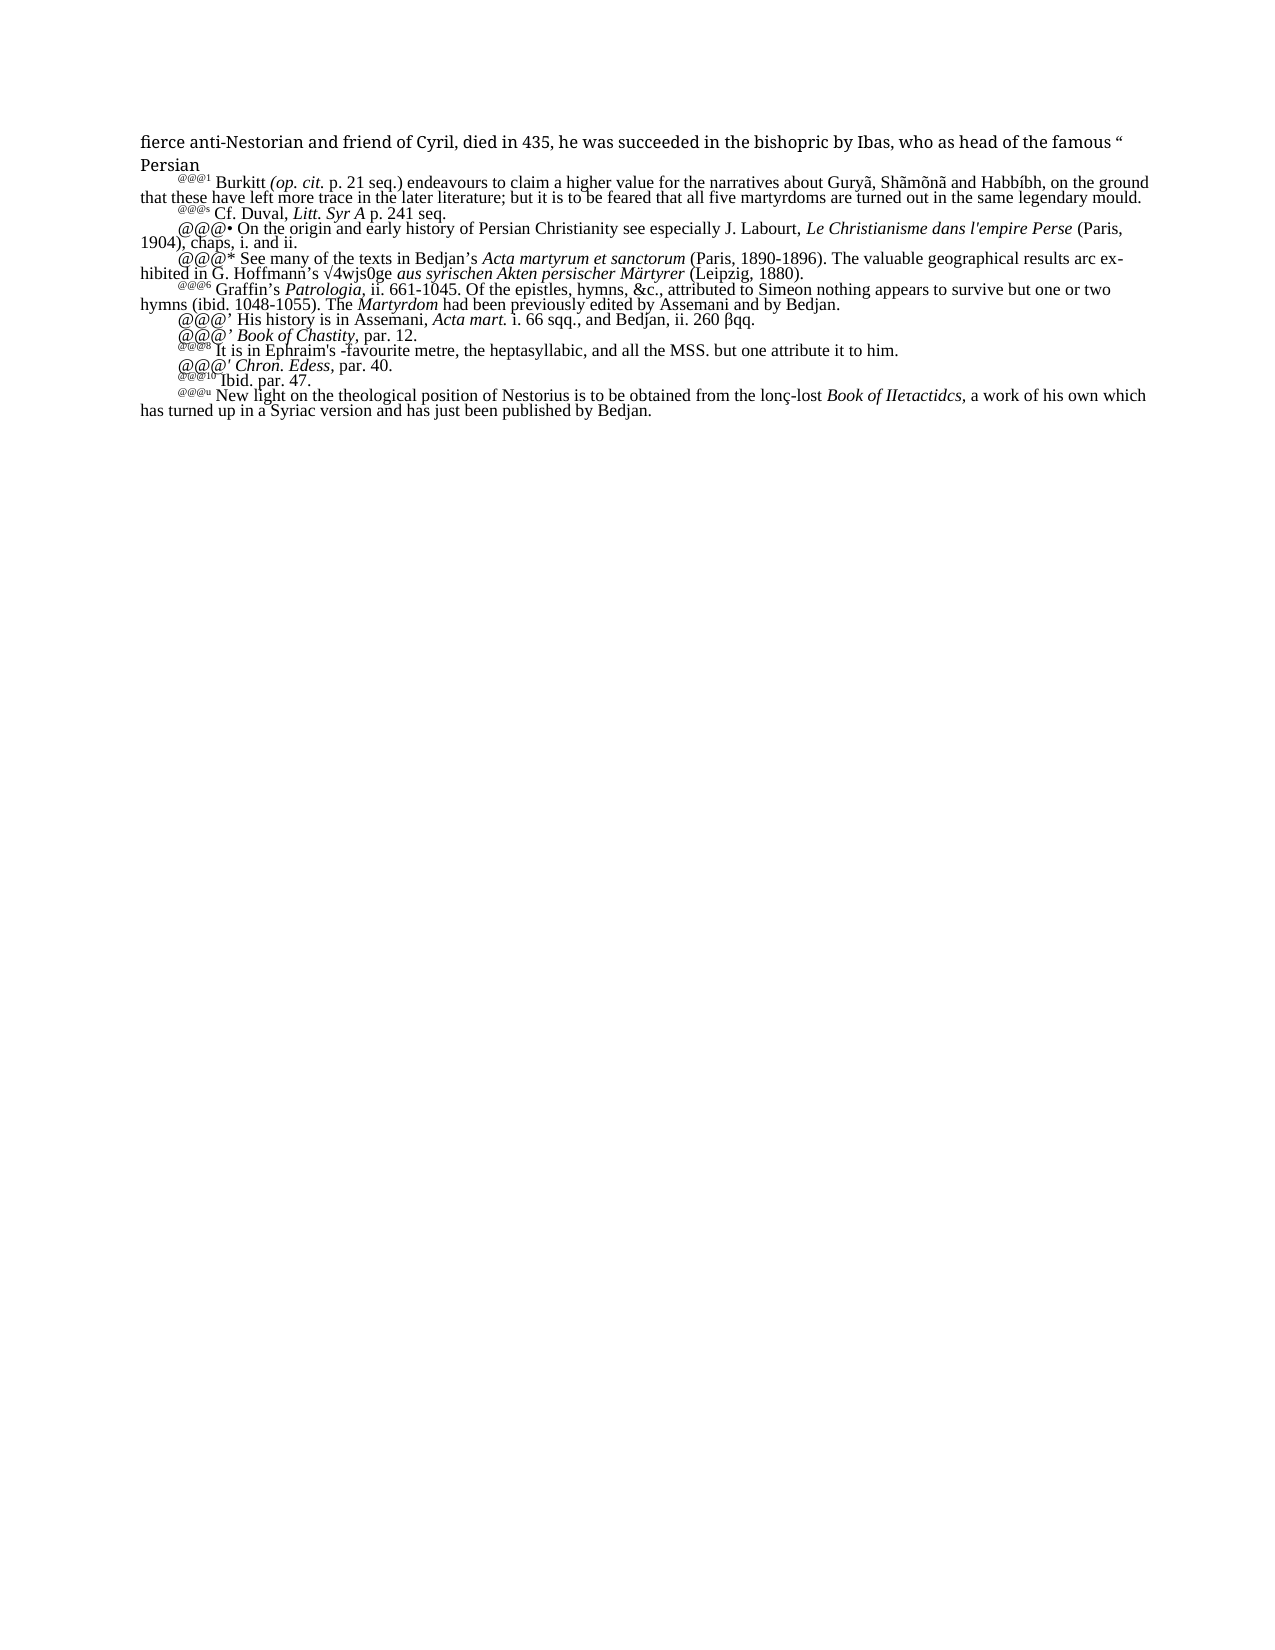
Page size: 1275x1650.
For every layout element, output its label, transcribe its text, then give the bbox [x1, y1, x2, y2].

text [140, 131, 1154, 176]
text @@@’ Book of Chastity, par. 12. [288, 329, 1154, 344]
text @@@10 Ibid. par. 47. [140, 374, 1154, 390]
text @@@• On the origin and early history of Persian Christianity see especially J. Labourt, Le Christianisme dans l'empire Perse (Paris, 1904), chaps, i. and ii. [140, 222, 1154, 253]
text @@@1 Burkitt (op. cit. p. 21 seq.) endeavours to claim a higher value for the narratives about Guryã, Shãmõnã and Habbíbh, on the ground that these have left more trace in the later literature; but it is to be feared that all five martyrdoms are turned out in the same legendary mould. [140, 176, 1154, 207]
text @@@’ His history is in Assemani, Acta mart. i. 66 sqq., and Bedjan, ii. 260 βqq. [140, 314, 726, 329]
text @@@' Chron. Edess, par. 40. [140, 359, 1154, 374]
text @@@6 Graffin’s Patrologia, ii. 661-1045. Of the epistles, hymns, &c., attributed to Simeon nothing appears to survive but one or two hymns (ibid. 1048-1055). The Martyrdom had been previously edited by Assemani and by Bedjan. [140, 283, 1154, 314]
text @@@’ His history is in Assemani, Acta mart. i. 66 sqq., and Bedjan, ii. 260 βqq. [727, 314, 1154, 329]
text @@@u New light on the theological position of Nestorius is to be obtained from the lonç-lost Book of IIeτactidcs, a work of his own which has turned up in a Syriac version and has just been published by Bedjan. [140, 390, 1154, 420]
text @@@8 It is in Ephraim's -favourite metre, the heptasyllabic, and all the MSS. but one attribute it to him. [140, 344, 1154, 359]
text @@@’ Book of Chastity, par. 12. [140, 329, 289, 344]
text @@@* See many of the texts in Bedjan’s Acta martyrum et sanctorum (Paris, 1890-1896). The valuable geographical results arc exhibited in G. Hoffmann’s √4wjs0ge aus syrischen Akten persischer Märtyrer (Leipzig, 1880). [140, 253, 1154, 283]
text @@@s Cf. Duval, Litt. Syr A p. 241 seq. [140, 207, 1154, 222]
